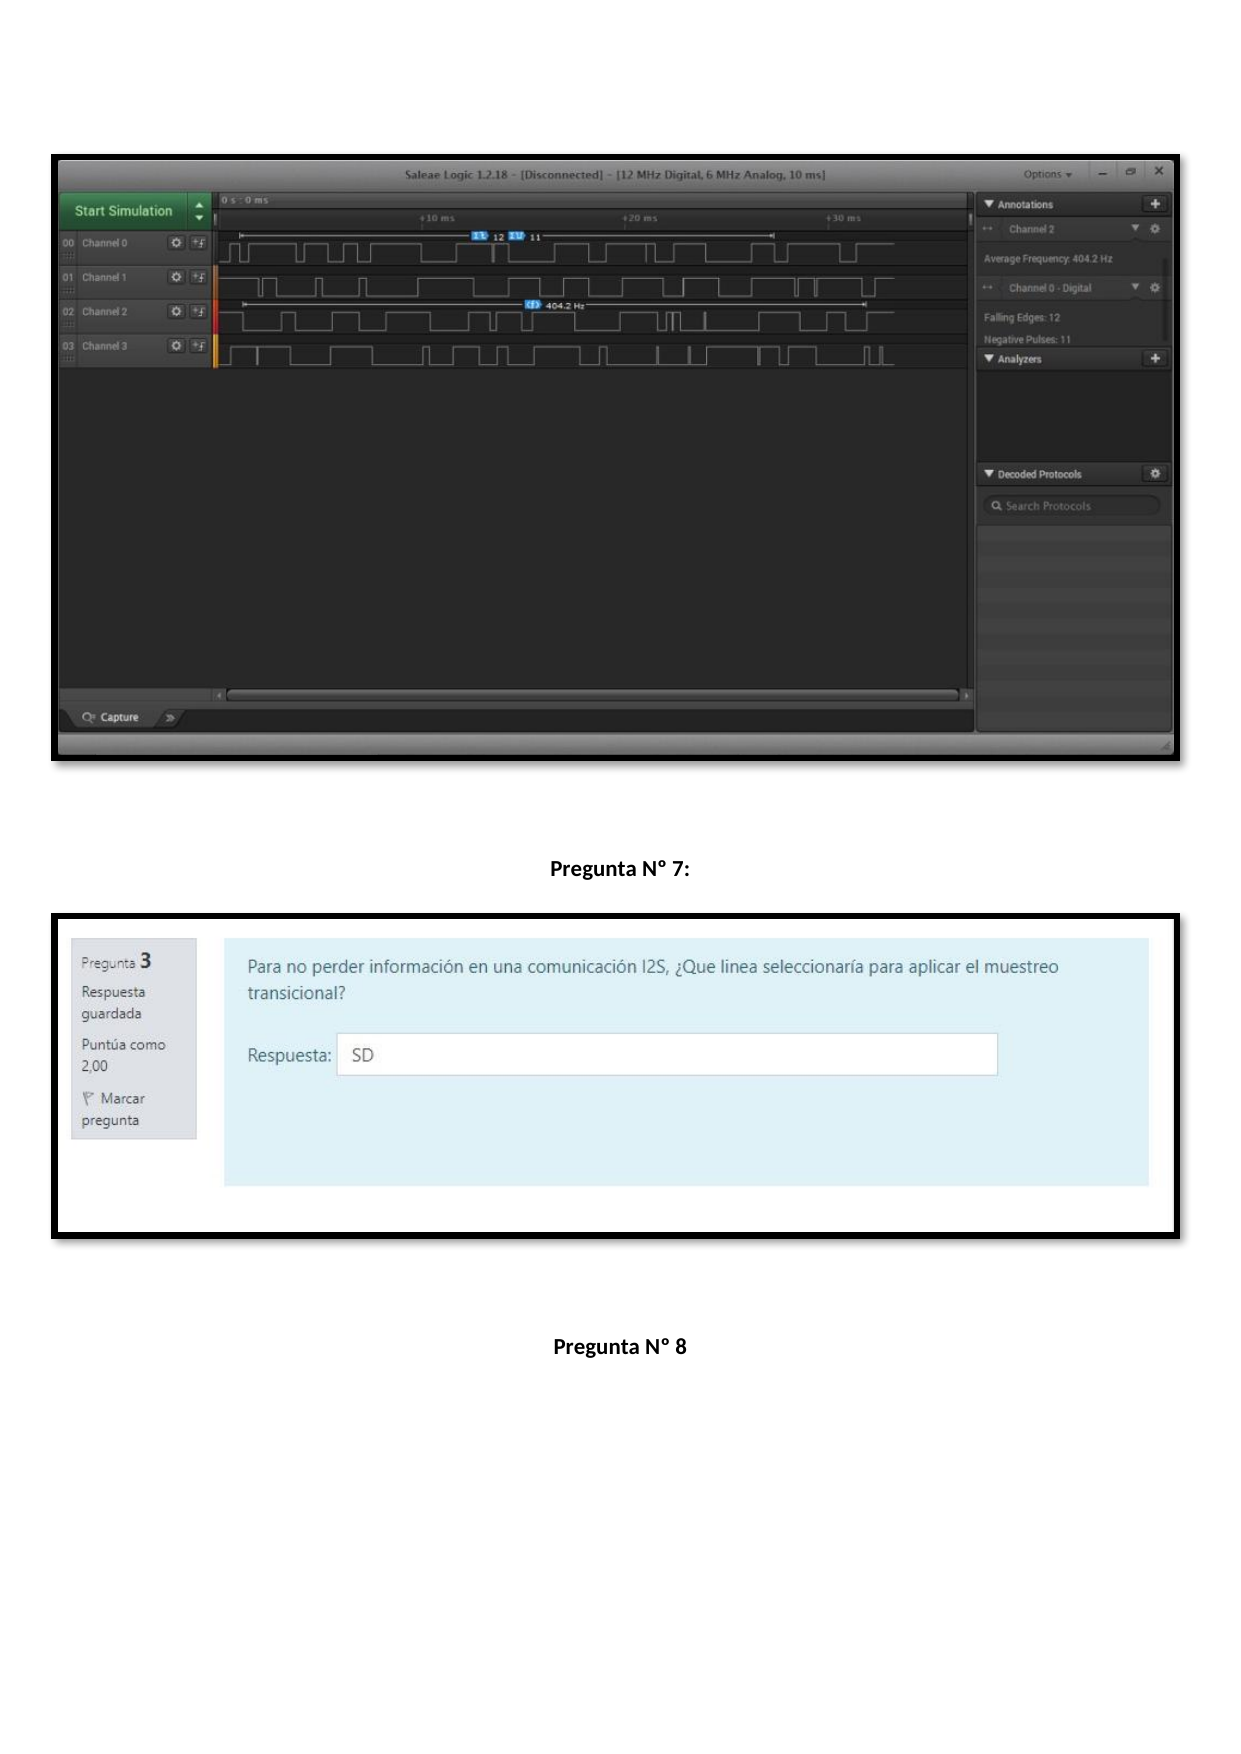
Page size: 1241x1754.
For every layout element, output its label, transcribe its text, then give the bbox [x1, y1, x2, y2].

text Pregunta Nº 7: [18, 854, 1222, 882]
picture [58, 919, 1174, 1232]
picture [58, 160, 1174, 755]
text Pregunta Nº 8 [18, 1332, 1222, 1360]
